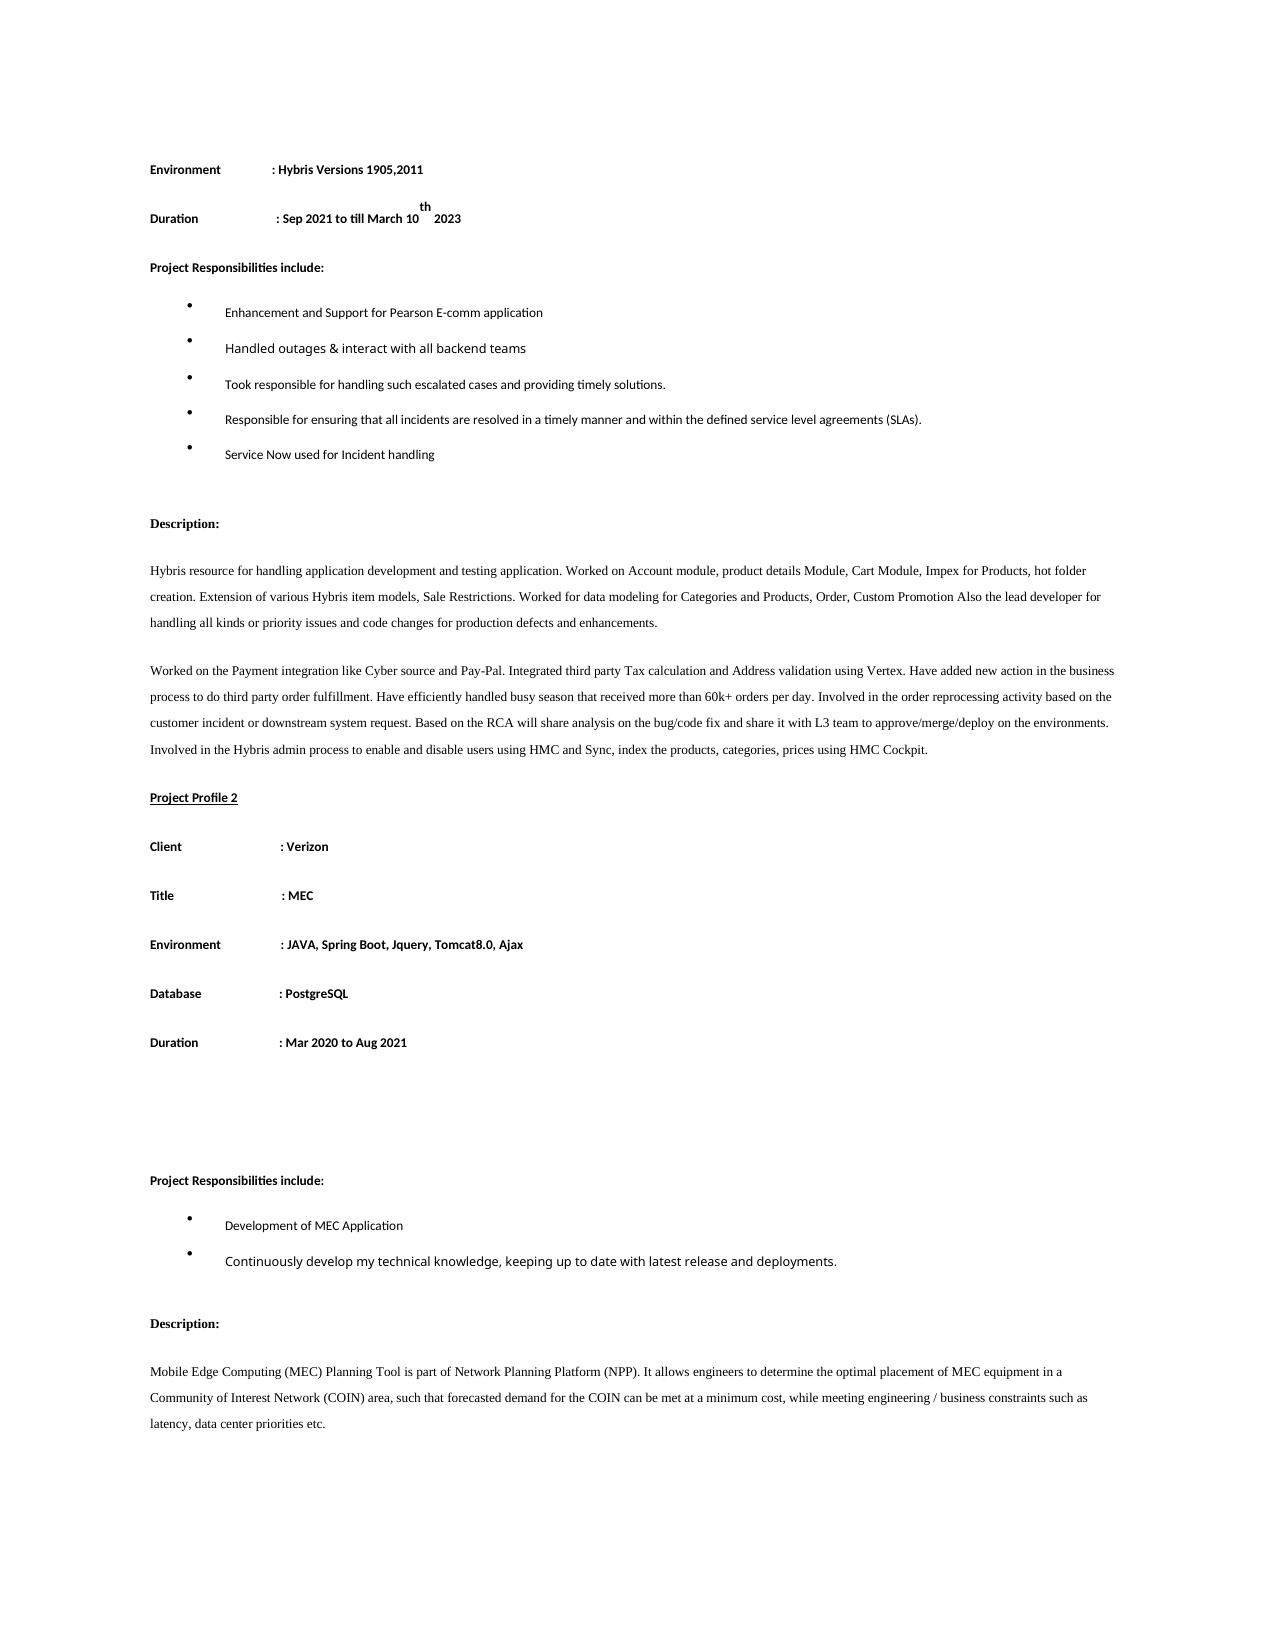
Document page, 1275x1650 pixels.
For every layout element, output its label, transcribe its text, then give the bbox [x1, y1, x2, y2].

text Project Responsibilities include: [150, 248, 1125, 276]
list Service Now used for Incident handling [187, 434, 1125, 463]
text Description: [150, 1305, 1125, 1332]
text Hybris resource for handling application development and testing application. Worked on Account module, product details Module, Cart Module, Impex for Products, hot folder creation. Extension of various Hybris item models, Sale Restrictions. Worked for data modeling for Categories and Products, Order, Custom Promotion Also the lead developer for handling all kinds or priority issues and code changes for production defects and enhancements. [150, 552, 1125, 631]
list Responsible for ensuring that all incidents are resolved in a timely manner and within the defined service level agreements (SLAs). [187, 399, 1125, 428]
text Environment : JAVA, Spring Boot, Jquery, Tomcat8.0, Ajax [150, 924, 1125, 952]
text Client : Verizon [150, 827, 1125, 855]
list Handled outages & interact with all backend teams [187, 327, 1125, 357]
text Mobile Edge Computing (MEC) Planning Tool is part of Network Planning Platform (NPP). It allows engineers to determine the optimal placement of MEC equipment in a Community of Interest Network (COIN) area, such that forecasted demand for the COIN can be met at a minimum cost, while meeting engineering / business constraints such as latency, data center priorities etc. [150, 1352, 1125, 1432]
list Continuously develop my technical knowledge, keeping up to date with latest release and deployments. [187, 1240, 1125, 1270]
text Environment : Hybris Versions 1905,2011 [150, 150, 1125, 178]
text Duration : Sep 2021 to till March 10th 2023 [150, 199, 1125, 227]
text Title : MEC [150, 876, 1125, 904]
text Worked on the Payment integration like Cyber source and Pay-Pal. Integrated third party Tax calculation and Address validation using Vertex. Have added new action in the business process to do third party order fulfillment. Have efficiently handled busy season that received more than 60k+ orders per day. Involved in the order reprocessing activity based on the customer incident or downstream system request. Based on the RCA will share analysis on the bug/code fix and share it with L3 team to approve/merge/deploy on the environments. Involved in the Hybris admin process to enable and disable users using HMC and Sync, index the products, categories, prices using HMC Cockpit. [150, 652, 1125, 757]
text Description: [150, 504, 1125, 531]
text Database : PostgreSQL [150, 973, 1125, 1001]
text Project Responsibilities include: [150, 1160, 1125, 1188]
text Project Profile 2 [150, 778, 1125, 806]
list Took responsible for handling such escalated cases and providing timely solutions. [187, 364, 1125, 393]
text Duration : Mar 2020 to Aug 2021 [150, 1022, 1125, 1050]
list Enhancement and Support for Pearson E-comm application [187, 292, 1125, 320]
list Development of MEC Application [187, 1205, 1125, 1233]
